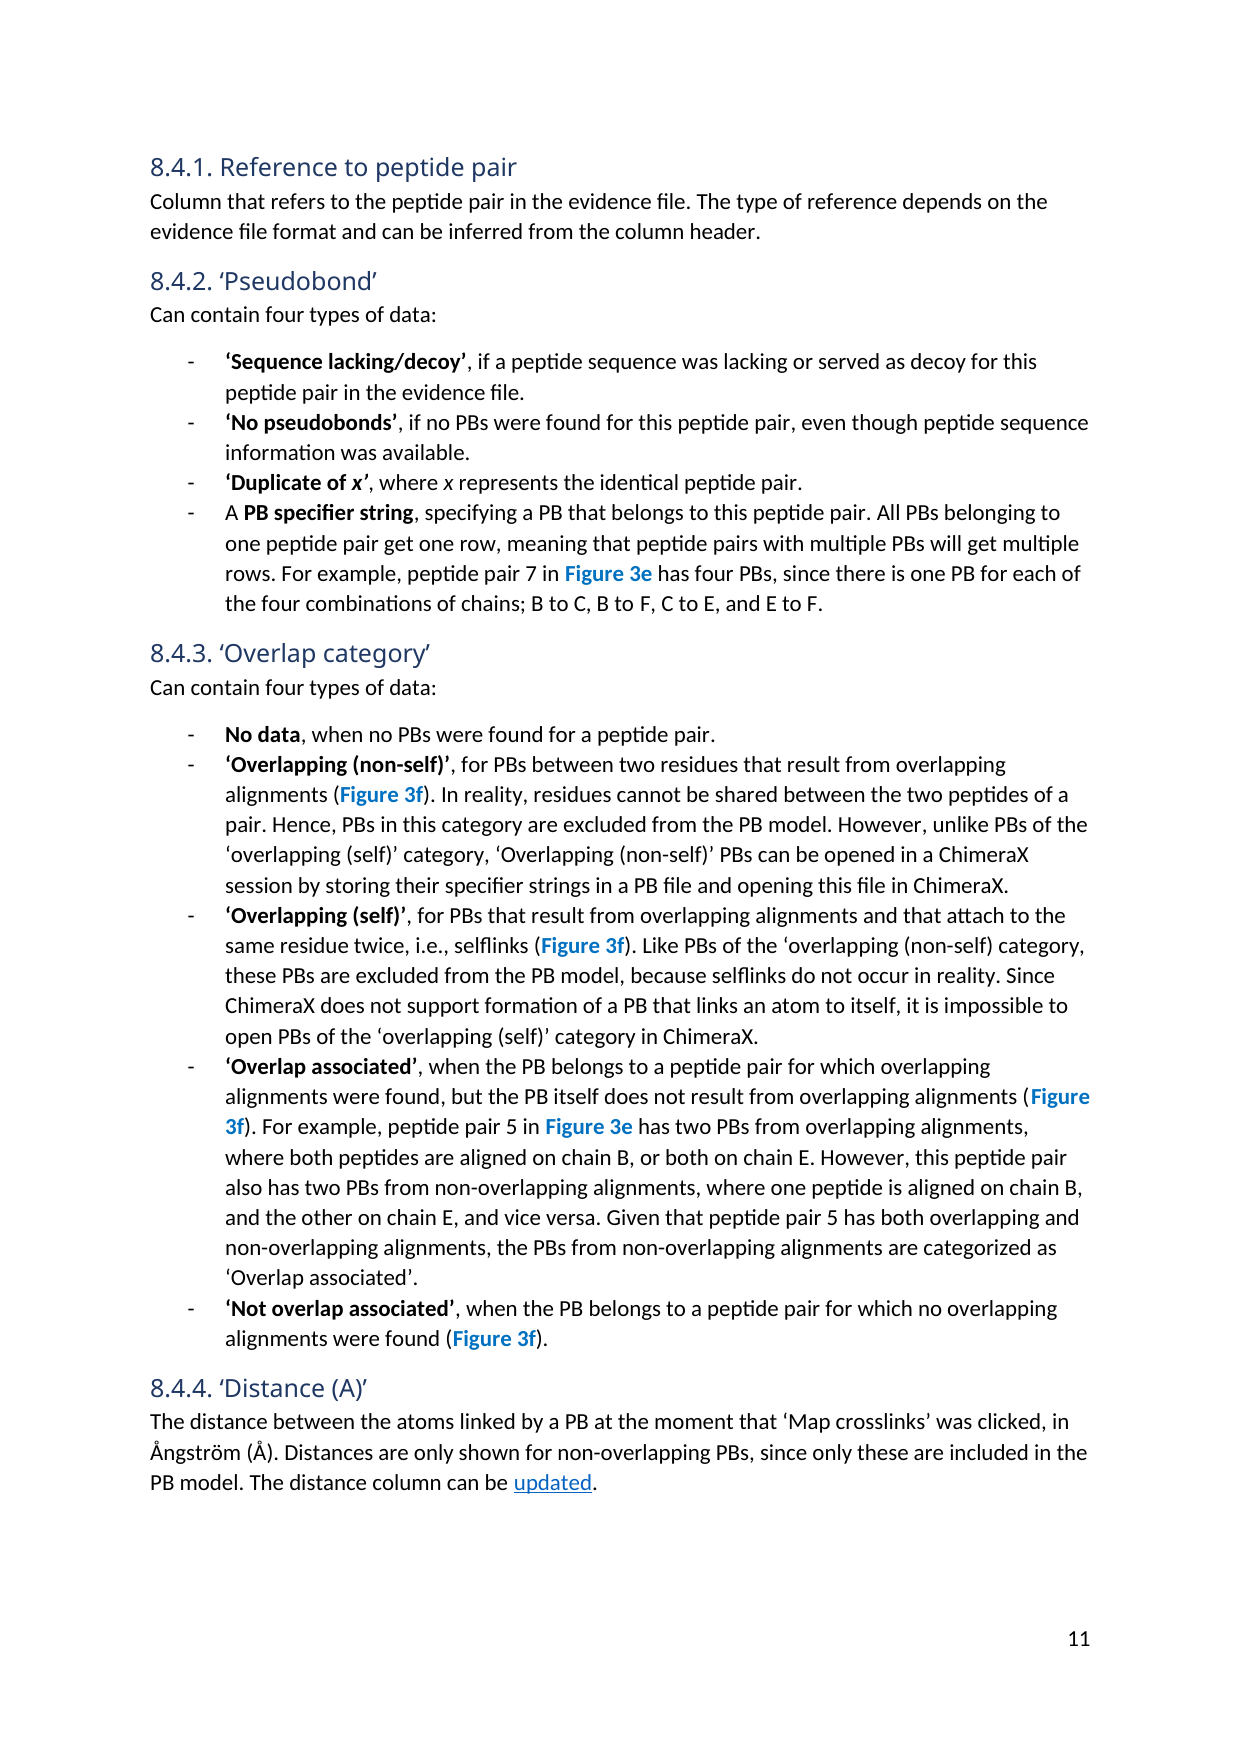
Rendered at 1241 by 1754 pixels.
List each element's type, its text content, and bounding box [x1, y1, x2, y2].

list ‘Sequence lacking/decoy’, if a peptide sequence was lacking or served as decoy for this peptide pair in the evidence file. [187, 347, 1090, 406]
subtitle 8.4.2. ‘Pseudobond’ [150, 264, 1090, 298]
list ‘No pseudobonds’, if no PBs were found for this peptide pair, even though peptide sequence information was available. [187, 408, 1090, 466]
list No data, when no PBs were found for a peptide pair. [187, 720, 1090, 748]
list ‘Overlapping (self)’, for PBs that result from overlapping alignments and that attach to the same residue twice, i.e., selflinks (Figure 3f). Like PBs of the ‘overlapping (non-self) category, these PBs are excluded from the PB model, because selflinks do not occur in reality. Since ChimeraX does not support formation of a PB that links an atom to itself, it is impossible to open PBs of the ‘overlapping (self)’ category in ChimeraX. [187, 901, 1090, 1050]
text Column that refers to the peptide pair in the evidence file. The type of reference depends on the evidence file format and can be inferred from the column header. [150, 187, 1090, 245]
list ‘Overlap associated’, when the PB belongs to a peptide pair for which overlapping alignments were found, but the PB itself does not result from overlapping alignments (Figure 3f). For example, peptide pair 5 in Figure 3e has two PBs from overlapping alignments, where both peptides are aligned on chain B, or both on chain E. However, this peptide pair also has two PBs from non-overlapping alignments, where one peptide is aligned on chain B, and the other on chain E, and vice versa. Given that peptide pair 5 has both overlapping and non-overlapping alignments, the PBs from non-overlapping alignments are categorized as ‘Overlap associated’. [187, 1052, 1090, 1291]
text The distance between the atoms linked by a PB at the moment that ‘Map crosslinks’ was clicked, in Ångström (Å). Distances are only shown for non-overlapping PBs, since only these are included in the PB model. The distance column can be updated. [150, 1407, 1090, 1496]
list ‘Duplicate of x’, where x represents the identical peptide pair. [187, 468, 1090, 496]
subtitle 8.4.1. Reference to peptide pair [150, 150, 1090, 184]
list ‘Overlapping (non-self)’, for PBs between two residues that result from overlapping alignments (Figure 3f). In reality, residues cannot be shared between the two peptides of a pair. Hence, PBs in this category are excluded from the PB model. However, unlike PBs of the ‘overlapping (self)’ category, ‘Overlapping (non-self)’ PBs can be opened in a ChimeraX session by storing their specifier strings in a PB file and opening this file in ChimeraX. [187, 750, 1090, 899]
list ‘Not overlap associated’, when the PB belongs to a peptide pair for which no overlapping alignments were found (Figure 3f). [187, 1294, 1090, 1352]
subtitle 8.4.3. ‘Overlap category’ [150, 636, 1090, 670]
subtitle 8.4.4. ‘Distance (A)’ [150, 1371, 1090, 1405]
text Can contain four types of data: [150, 301, 1090, 329]
list A PB specifier string, specifying a PB that belongs to this peptide pair. All PBs belonging to one peptide pair get one row, meaning that peptide pairs with multiple PBs will get multiple rows. For example, peptide pair 7 in Figure 3e has four PBs, since there is one PB for each of the four combinations of chains; B to C, B to F, C to E, and E to F. [187, 498, 1090, 617]
text Can contain four types of data: [150, 673, 1090, 701]
